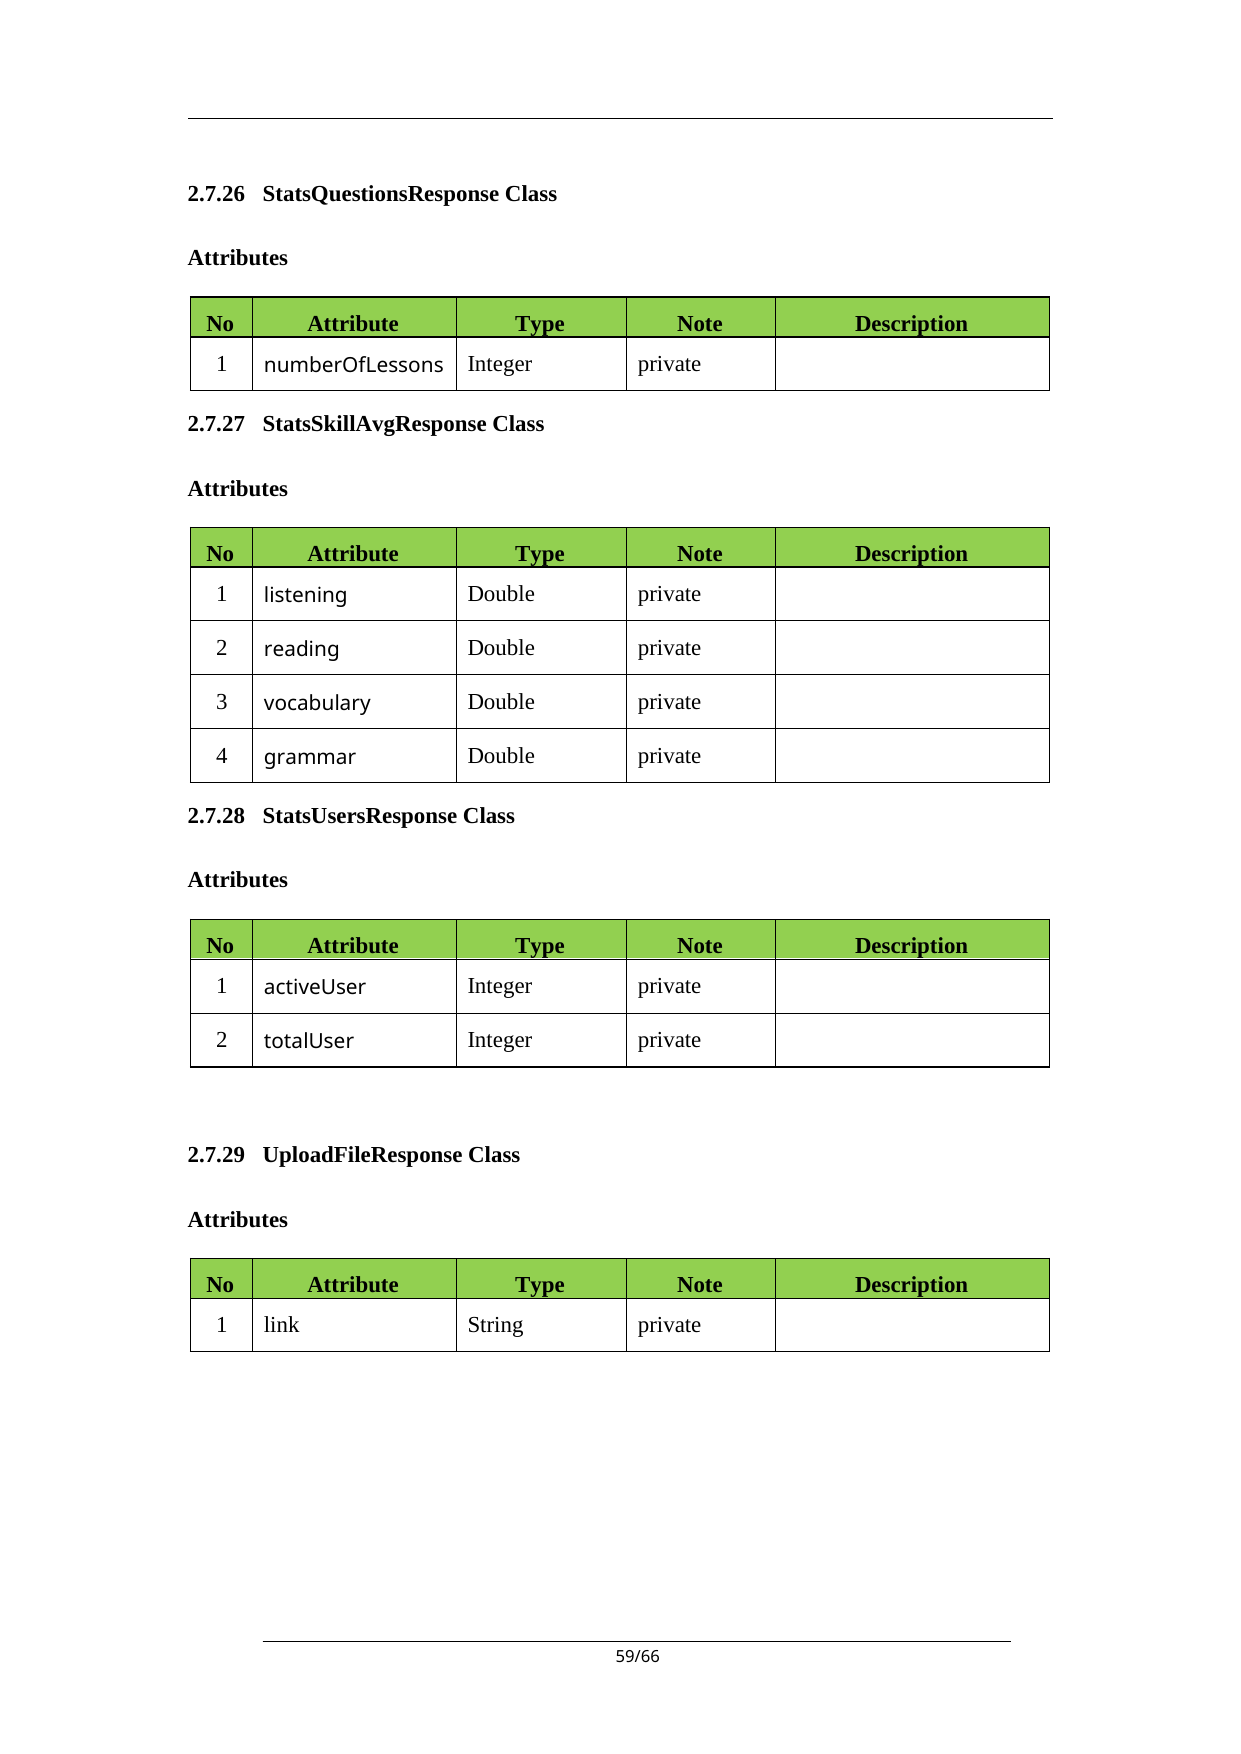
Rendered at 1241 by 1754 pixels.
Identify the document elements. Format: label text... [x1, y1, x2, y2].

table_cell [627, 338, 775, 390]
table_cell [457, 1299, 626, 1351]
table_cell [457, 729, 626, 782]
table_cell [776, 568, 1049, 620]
subtitle StatsUsersResponse Class [187, 802, 1053, 828]
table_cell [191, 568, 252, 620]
subtitle StatsQuestionsResponse Class [187, 180, 1053, 206]
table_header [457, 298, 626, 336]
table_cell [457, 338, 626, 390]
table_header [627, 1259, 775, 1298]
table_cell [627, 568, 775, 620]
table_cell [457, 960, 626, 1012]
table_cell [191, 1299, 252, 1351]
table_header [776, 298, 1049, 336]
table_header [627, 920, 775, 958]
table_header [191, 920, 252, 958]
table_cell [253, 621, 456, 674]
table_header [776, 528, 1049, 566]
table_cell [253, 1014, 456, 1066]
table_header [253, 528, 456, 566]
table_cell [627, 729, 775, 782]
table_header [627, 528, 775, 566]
subtitle Attributes [187, 867, 1053, 893]
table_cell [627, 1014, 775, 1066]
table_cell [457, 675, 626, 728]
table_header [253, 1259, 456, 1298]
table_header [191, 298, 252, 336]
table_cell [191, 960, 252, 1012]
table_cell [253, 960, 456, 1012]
subtitle Attributes [187, 244, 1053, 271]
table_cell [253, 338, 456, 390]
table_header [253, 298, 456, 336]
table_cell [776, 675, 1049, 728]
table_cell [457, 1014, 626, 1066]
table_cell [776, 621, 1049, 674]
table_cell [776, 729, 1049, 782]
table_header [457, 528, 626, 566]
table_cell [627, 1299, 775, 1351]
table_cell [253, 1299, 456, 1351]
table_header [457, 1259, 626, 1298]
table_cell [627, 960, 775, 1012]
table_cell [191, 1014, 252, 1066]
subtitle StatsSkillAvgResponse Class [187, 410, 1053, 436]
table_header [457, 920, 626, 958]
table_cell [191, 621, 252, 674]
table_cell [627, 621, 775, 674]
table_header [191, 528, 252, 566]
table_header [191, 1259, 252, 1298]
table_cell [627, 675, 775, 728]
subtitle Attributes [187, 474, 1053, 501]
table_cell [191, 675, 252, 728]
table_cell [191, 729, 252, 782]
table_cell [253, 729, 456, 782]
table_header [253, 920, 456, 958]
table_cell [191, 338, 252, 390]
subtitle UploadFileResponse Class [187, 1141, 1053, 1168]
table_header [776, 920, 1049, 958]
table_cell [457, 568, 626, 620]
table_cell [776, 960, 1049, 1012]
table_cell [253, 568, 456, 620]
subtitle Attributes [187, 1206, 1053, 1232]
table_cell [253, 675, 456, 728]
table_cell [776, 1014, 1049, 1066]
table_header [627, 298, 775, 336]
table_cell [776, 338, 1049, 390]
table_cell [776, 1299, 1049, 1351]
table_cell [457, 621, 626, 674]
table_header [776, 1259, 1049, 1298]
